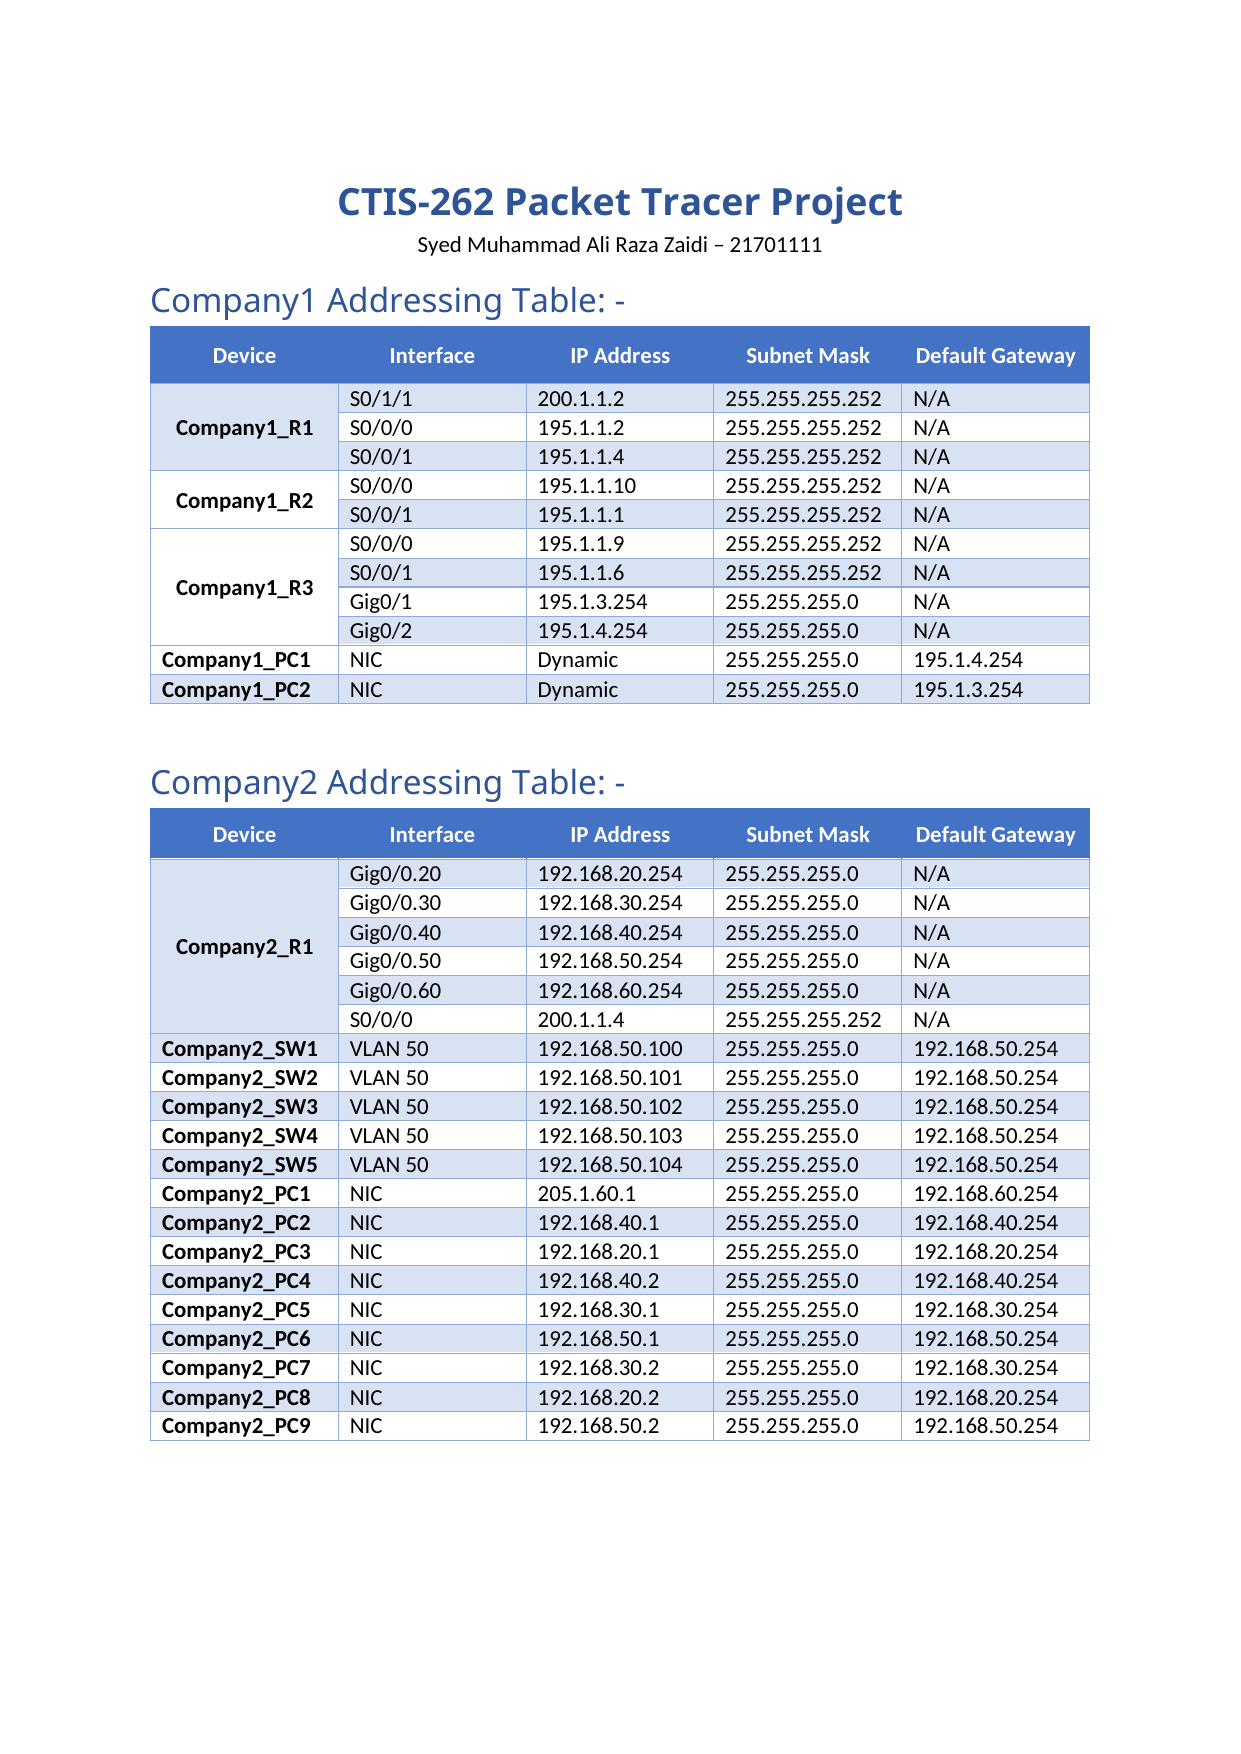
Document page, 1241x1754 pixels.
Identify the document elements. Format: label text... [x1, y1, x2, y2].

table_cell Company2_PC6 [151, 1325, 338, 1352]
table_cell Gig0/0.40 [339, 918, 526, 946]
table_cell 195.1.4.254 [902, 646, 1089, 674]
table_cell 255.255.255.0 [714, 947, 901, 975]
table_cell 192.168.40.254 [902, 1266, 1089, 1294]
table_cell 255.255.255.0 [714, 976, 901, 1004]
table_cell 192.168.50.254 [902, 1092, 1089, 1120]
table_cell S0/0/1 [339, 559, 526, 586]
table_cell N/A [902, 413, 1089, 441]
table_cell S0/0/1 [339, 442, 526, 470]
table_cell 192.168.20.2 [527, 1383, 713, 1411]
table_cell S0/0/1 [339, 500, 526, 528]
table_cell NIC [339, 646, 526, 674]
subtitle CTIS-262 Packet Tracer Project [150, 175, 1090, 226]
table_cell Company2_SW2 [151, 1063, 338, 1091]
table_cell 192.168.50.254 [902, 1412, 1089, 1440]
table_cell N/A [902, 918, 1089, 946]
table_cell Company2_SW4 [151, 1121, 338, 1149]
table_cell 255.255.255.0 [714, 1354, 901, 1382]
table_cell Company2_SW1 [151, 1034, 338, 1062]
table_cell Company2_PC3 [151, 1237, 338, 1265]
table_cell 255.255.255.252 [714, 471, 901, 499]
table_cell 195.1.1.1 [527, 500, 713, 528]
table_cell 255.255.255.252 [714, 529, 901, 557]
table_cell 192.168.50.100 [527, 1034, 713, 1062]
table_cell 192.168.50.1 [527, 1325, 713, 1352]
table_cell NIC [339, 1383, 526, 1411]
table_cell NIC [339, 1325, 526, 1352]
text Syed Muhammad Ali Raza Zaidi – 21701111 [150, 230, 1090, 258]
table_cell N/A [902, 617, 1089, 644]
table_cell N/A [902, 976, 1089, 1004]
table_cell 192.168.30.2 [527, 1354, 713, 1382]
table_cell 192.168.20.254 [527, 860, 713, 887]
table_cell 195.1.1.6 [527, 559, 713, 586]
table_cell 192.168.30.254 [902, 1354, 1089, 1382]
table_cell NIC [339, 1266, 526, 1294]
table_cell 192.168.20.1 [527, 1237, 713, 1265]
table_cell VLAN 50 [339, 1121, 526, 1149]
table_cell Company2_R1 [151, 860, 338, 1033]
table_cell 255.255.255.0 [714, 646, 901, 674]
table_cell Company1_PC2 [151, 675, 338, 703]
table_cell 192.168.30.1 [527, 1295, 713, 1323]
table_cell Gig0/0.20 [339, 860, 526, 887]
table_cell 255.255.255.0 [714, 1179, 901, 1207]
table_cell 192.168.50.254 [902, 1063, 1089, 1091]
table_cell 192.168.50.254 [527, 947, 713, 975]
table_cell Gig0/0.50 [339, 947, 526, 975]
table_cell N/A [902, 947, 1089, 975]
table_cell 255.255.255.252 [714, 384, 901, 412]
table_cell 200.1.1.2 [527, 384, 713, 412]
table_cell Dynamic [527, 675, 713, 703]
table_cell 192.168.20.254 [902, 1383, 1089, 1411]
table_cell Company1_R3 [151, 529, 338, 644]
table_cell N/A [902, 889, 1089, 917]
subtitle Company2 Addressing Table: - [150, 759, 1090, 804]
table_cell VLAN 50 [339, 1150, 526, 1178]
table_cell N/A [902, 442, 1089, 470]
table_cell N/A [902, 860, 1089, 887]
table_cell NIC [339, 1295, 526, 1323]
table_cell 195.1.3.254 [902, 675, 1089, 703]
table_cell 195.1.3.254 [527, 588, 713, 616]
table_cell Company1_R1 [151, 384, 338, 470]
table_cell N/A [902, 500, 1089, 528]
table_cell VLAN 50 [339, 1063, 526, 1091]
table_cell NIC [339, 1354, 526, 1382]
table_cell Company2_PC1 [151, 1179, 338, 1207]
table_cell 192.168.60.254 [527, 976, 713, 1004]
table_cell 255.255.255.0 [714, 889, 901, 917]
table_cell 192.168.40.254 [527, 918, 713, 946]
table_cell 192.168.50.254 [902, 1150, 1089, 1178]
table_cell Company2_PC5 [151, 1295, 338, 1323]
table_cell N/A [902, 471, 1089, 499]
table_cell 192.168.50.101 [527, 1063, 713, 1091]
table_cell 255.255.255.0 [714, 1266, 901, 1294]
table_cell 192.168.50.103 [527, 1121, 713, 1149]
table_cell VLAN 50 [339, 1092, 526, 1120]
table_cell 255.255.255.0 [714, 1325, 901, 1352]
table_cell 195.1.1.4 [527, 442, 713, 470]
table_cell NIC [339, 1208, 526, 1236]
table_cell 255.255.255.0 [714, 1063, 901, 1091]
table_cell 192.168.50.102 [527, 1092, 713, 1120]
table_cell 255.255.255.0 [714, 860, 901, 887]
table_cell 255.255.255.0 [714, 918, 901, 946]
table_cell 195.1.1.2 [527, 413, 713, 441]
table_cell 192.168.40.2 [527, 1266, 713, 1294]
table_cell 205.1.60.1 [527, 1179, 713, 1207]
table_cell 192.168.50.254 [902, 1121, 1089, 1149]
table_cell Company1_R2 [151, 471, 338, 528]
table_cell 192.168.30.254 [902, 1295, 1089, 1323]
table_cell 255.255.255.0 [714, 1150, 901, 1178]
table_cell Company2_SW5 [151, 1150, 338, 1178]
table_cell 255.255.255.0 [714, 1121, 901, 1149]
table_cell S0/0/0 [339, 471, 526, 499]
table_cell 192.168.50.254 [902, 1325, 1089, 1352]
table_cell 192.168.40.1 [527, 1208, 713, 1236]
table_header IP Address [527, 327, 713, 383]
table_header Device [151, 327, 338, 383]
table_cell Company1_PC1 [151, 646, 338, 674]
subtitle Company1 Addressing Table: - [150, 277, 1090, 322]
table_cell 255.255.255.0 [714, 1208, 901, 1236]
table_cell S0/0/0 [339, 1005, 526, 1033]
table_cell 255.255.255.0 [714, 1383, 901, 1411]
table_cell 255.255.255.0 [714, 1092, 901, 1120]
table_cell N/A [902, 529, 1089, 557]
table_cell Company2_PC8 [151, 1383, 338, 1411]
table_cell S0/1/1 [339, 384, 526, 412]
table_cell 255.255.255.0 [714, 1237, 901, 1265]
table_cell 192.168.60.254 [902, 1179, 1089, 1207]
table_cell Gig0/0.60 [339, 976, 526, 1004]
table_header IP Address [527, 809, 713, 858]
table_cell 192.168.50.2 [527, 1412, 713, 1440]
table_header Default Gateway [902, 809, 1089, 858]
table_cell N/A [902, 588, 1089, 616]
table_cell VLAN 50 [339, 1034, 526, 1062]
table_cell 195.1.1.10 [527, 471, 713, 499]
table_header Default Gateway [902, 327, 1089, 383]
table_cell 255.255.255.0 [714, 1412, 901, 1440]
table_cell Gig0/2 [339, 617, 526, 644]
table_cell 195.1.4.254 [527, 617, 713, 644]
table_cell Dynamic [527, 646, 713, 674]
table_cell 192.168.40.254 [902, 1208, 1089, 1236]
table_cell 255.255.255.252 [714, 1005, 901, 1033]
table_cell S0/0/0 [339, 529, 526, 557]
table_header Interface [339, 327, 526, 383]
table_cell 255.255.255.252 [714, 559, 901, 586]
table_header Device [151, 809, 338, 858]
table_cell 255.255.255.0 [714, 588, 901, 616]
table_cell 192.168.20.254 [902, 1237, 1089, 1265]
table_cell NIC [339, 1237, 526, 1265]
table_cell 192.168.30.254 [527, 889, 713, 917]
table_cell N/A [902, 384, 1089, 412]
table_cell Gig0/0.30 [339, 889, 526, 917]
table_cell 255.255.255.252 [714, 413, 901, 441]
table_header Interface [339, 809, 526, 858]
table_cell 255.255.255.252 [714, 442, 901, 470]
table_cell Company2_SW3 [151, 1092, 338, 1120]
table_cell NIC [339, 675, 526, 703]
table_header Subnet Mask [714, 809, 901, 858]
table_cell 255.255.255.0 [714, 1295, 901, 1323]
table_cell 255.255.255.0 [714, 675, 901, 703]
table_cell 192.168.50.254 [902, 1034, 1089, 1062]
table_cell 255.255.255.252 [714, 500, 901, 528]
table_cell Gig0/1 [339, 588, 526, 616]
table_cell 200.1.1.4 [527, 1005, 713, 1033]
table_cell N/A [902, 1005, 1089, 1033]
table_cell NIC [339, 1179, 526, 1207]
table_cell NIC [339, 1412, 526, 1440]
table_cell 255.255.255.0 [714, 1034, 901, 1062]
table_cell Company2_PC7 [151, 1354, 338, 1382]
table_cell 192.168.50.104 [527, 1150, 713, 1178]
table_header Subnet Mask [714, 327, 901, 383]
table_cell S0/0/0 [339, 413, 526, 441]
table_cell Company2_PC2 [151, 1208, 338, 1236]
table_cell Company2_PC4 [151, 1266, 338, 1294]
table_cell 255.255.255.0 [714, 617, 901, 644]
table_cell N/A [902, 559, 1089, 586]
table_cell 195.1.1.9 [527, 529, 713, 557]
table_cell Company2_PC9 [151, 1412, 338, 1440]
